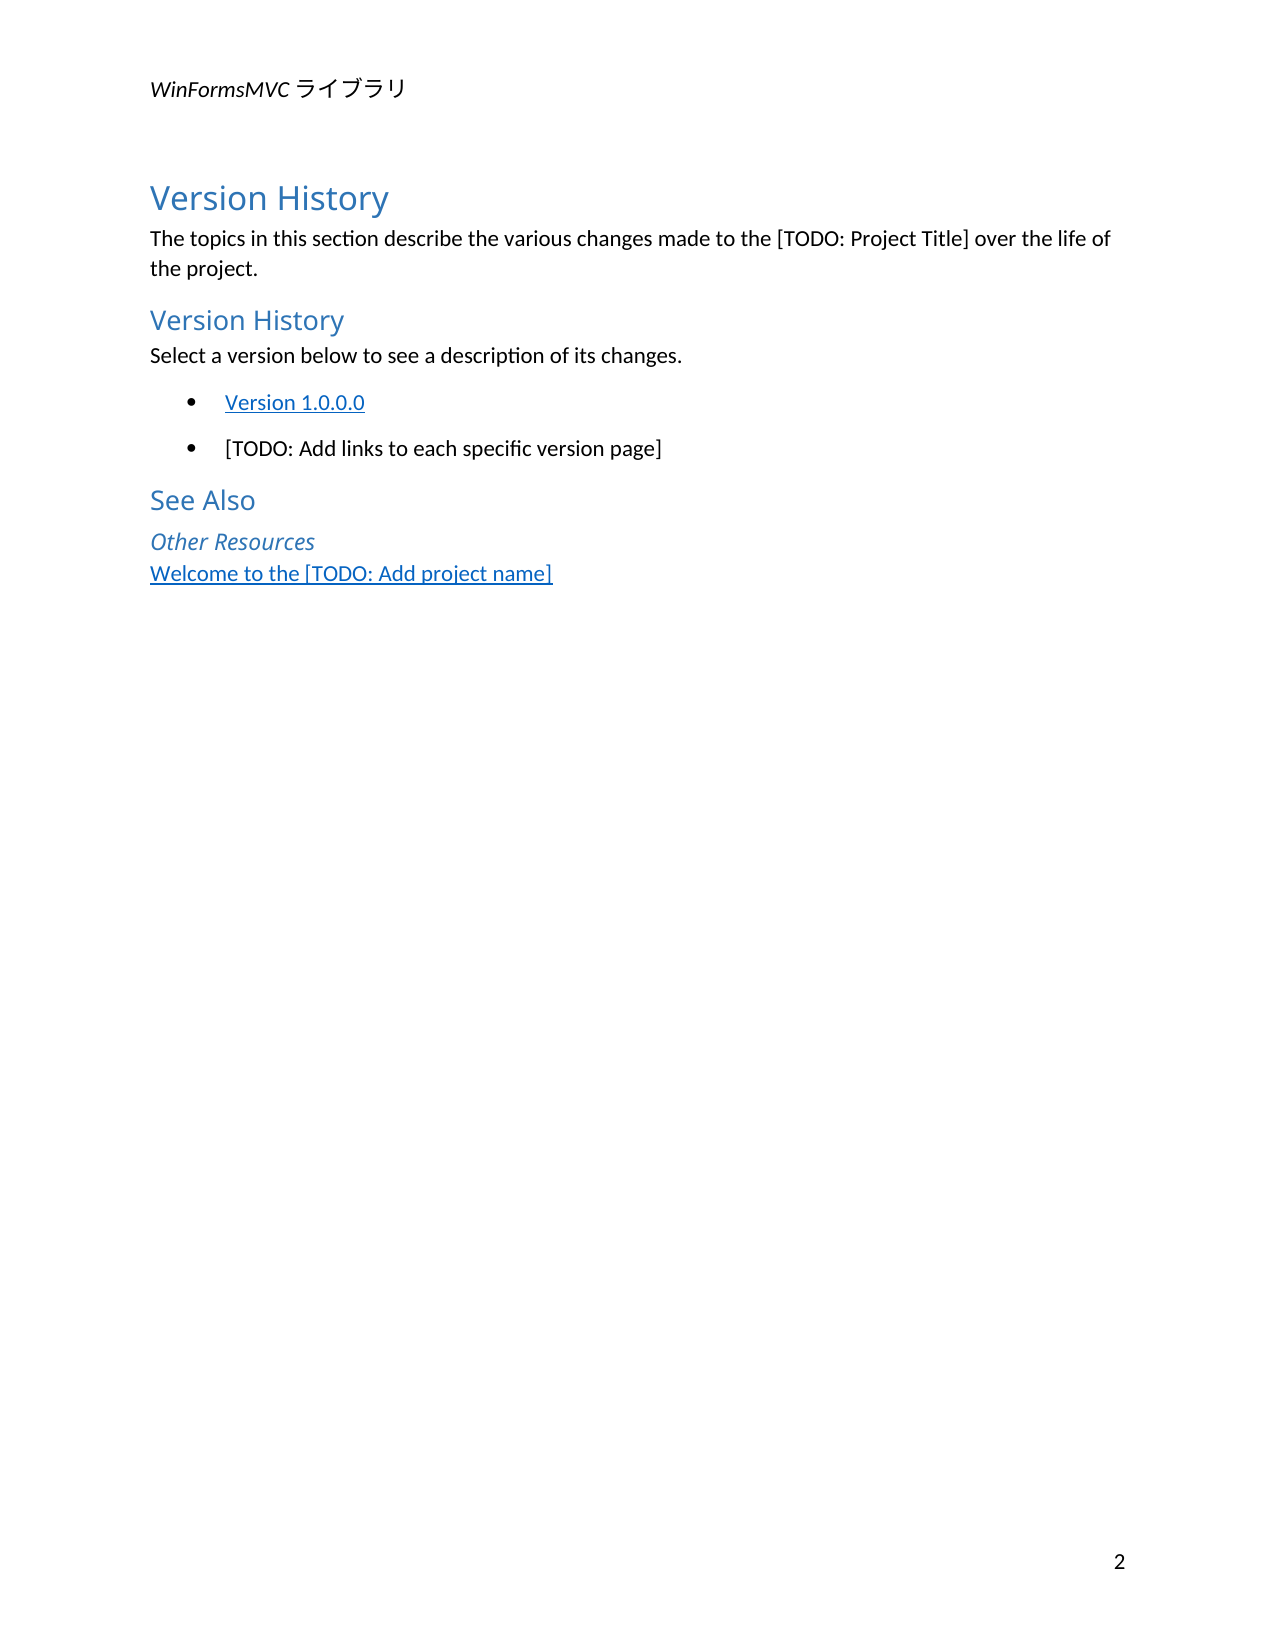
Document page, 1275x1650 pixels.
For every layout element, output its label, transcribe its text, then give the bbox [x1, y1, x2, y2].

subtitle Other Resources [150, 525, 1125, 557]
list [TODO: Add links to each specific version page] [187, 434, 1125, 463]
subtitle Version History [150, 175, 1125, 220]
subtitle See Also [150, 481, 1125, 518]
text Welcome to the [TODO: Add project name] [150, 559, 1125, 587]
text The topics in this section describe the various changes made to the [TODO: Project Title] over the life of the project. [150, 224, 1125, 282]
text Select a version below to see a description of its changes. [150, 341, 1125, 369]
list Version 1.0.0.0 [187, 388, 1125, 416]
subtitle Version History [150, 301, 1125, 338]
